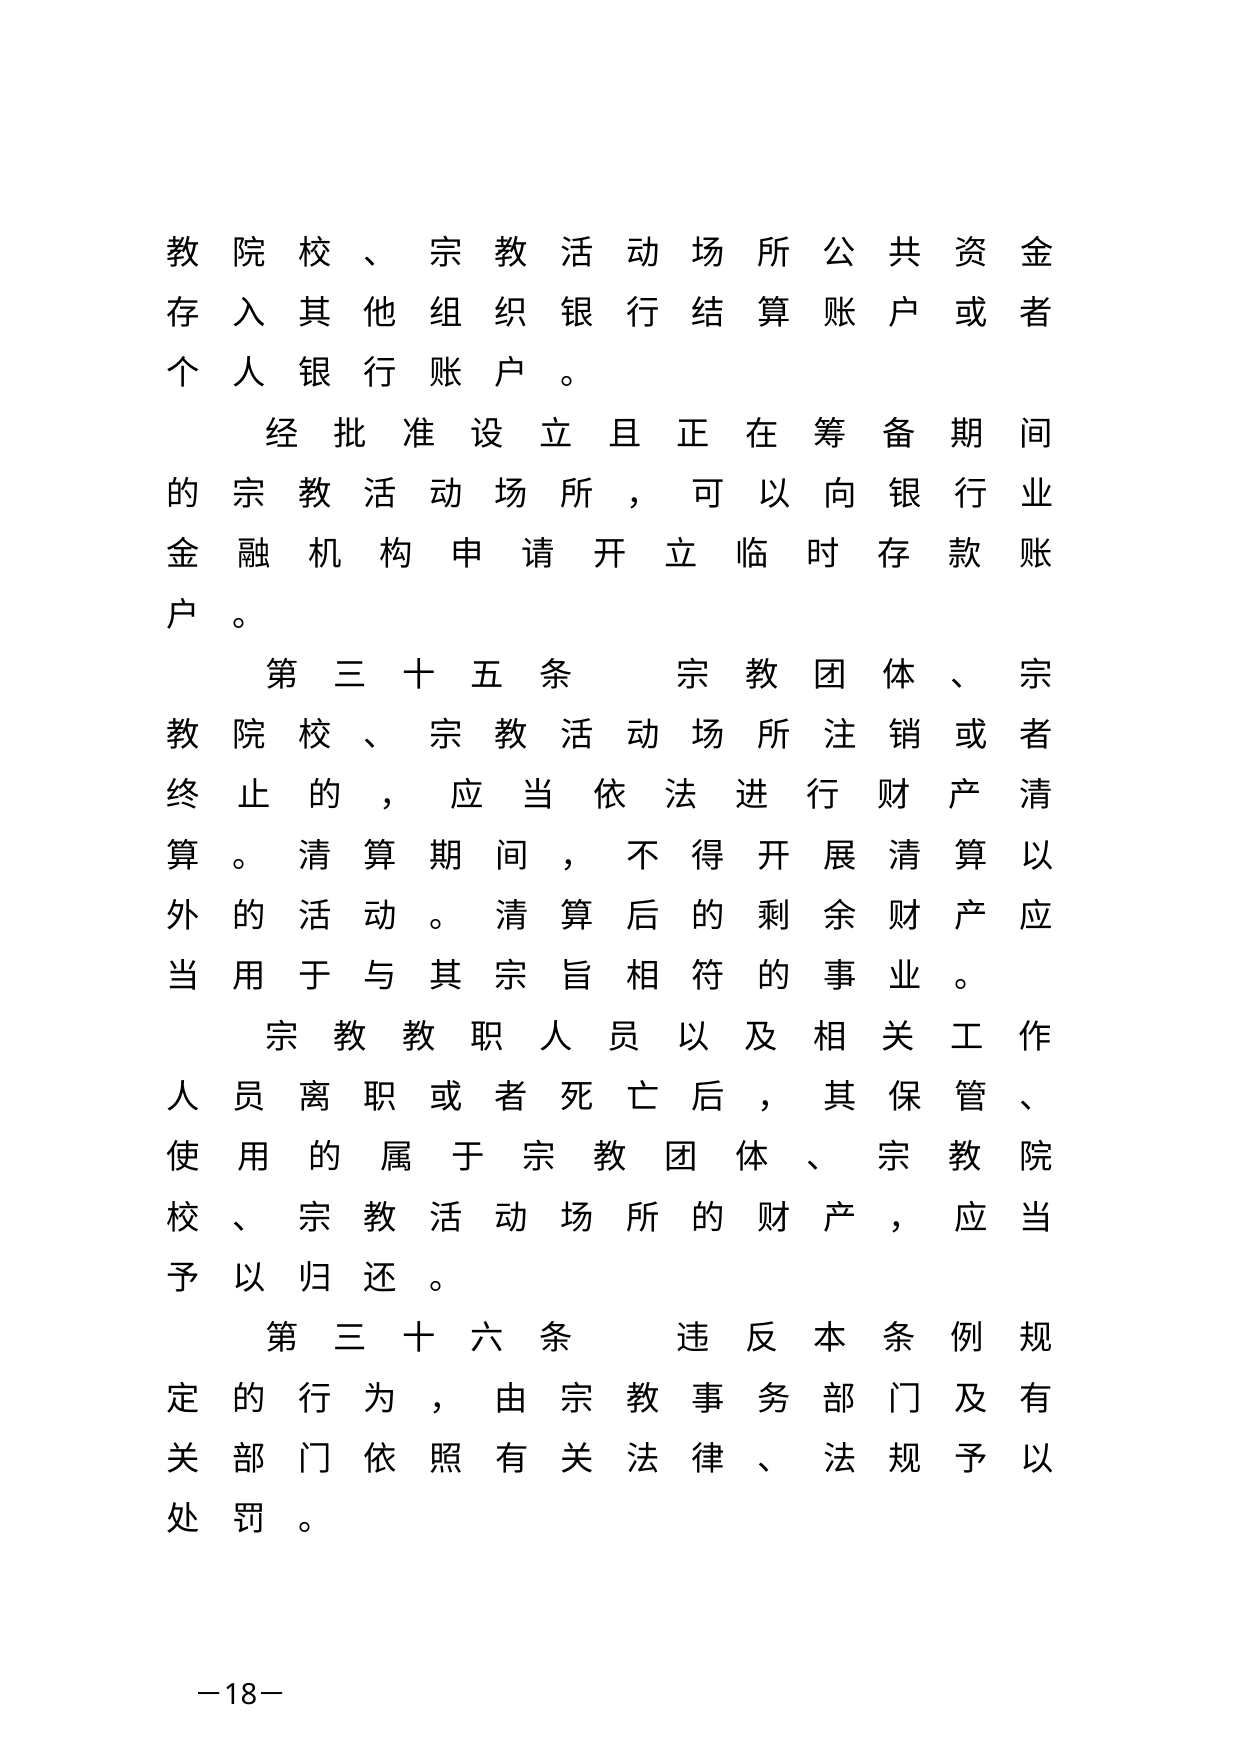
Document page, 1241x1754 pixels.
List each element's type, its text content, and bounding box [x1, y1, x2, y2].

text 经批准设立且正在筹备期间的宗教活动场所，可以向银行业金融机构申请开立临时存款账户。 [167, 400, 1085, 642]
text 第三十五条 宗教团体、宗教院校、宗教活动场所注销或者终止的，应当依法进行财产清算。清算期间，不得开展清算以外的活动。清算后的剩余财产应当用于与其宗旨相符的事业。 [167, 642, 1085, 1003]
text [167, 219, 1085, 400]
text 第三十六条 违反本条例规定的行为，由宗教事务部门及有关部门依照有关法律、法规予以处罚。 [167, 1305, 1085, 1546]
text 宗教教职人员以及相关工作人员离职或者死亡后，其保管、使用的属于宗教团体、宗教院校、宗教活动场所的财产，应当予以归还。 [167, 1003, 1085, 1305]
